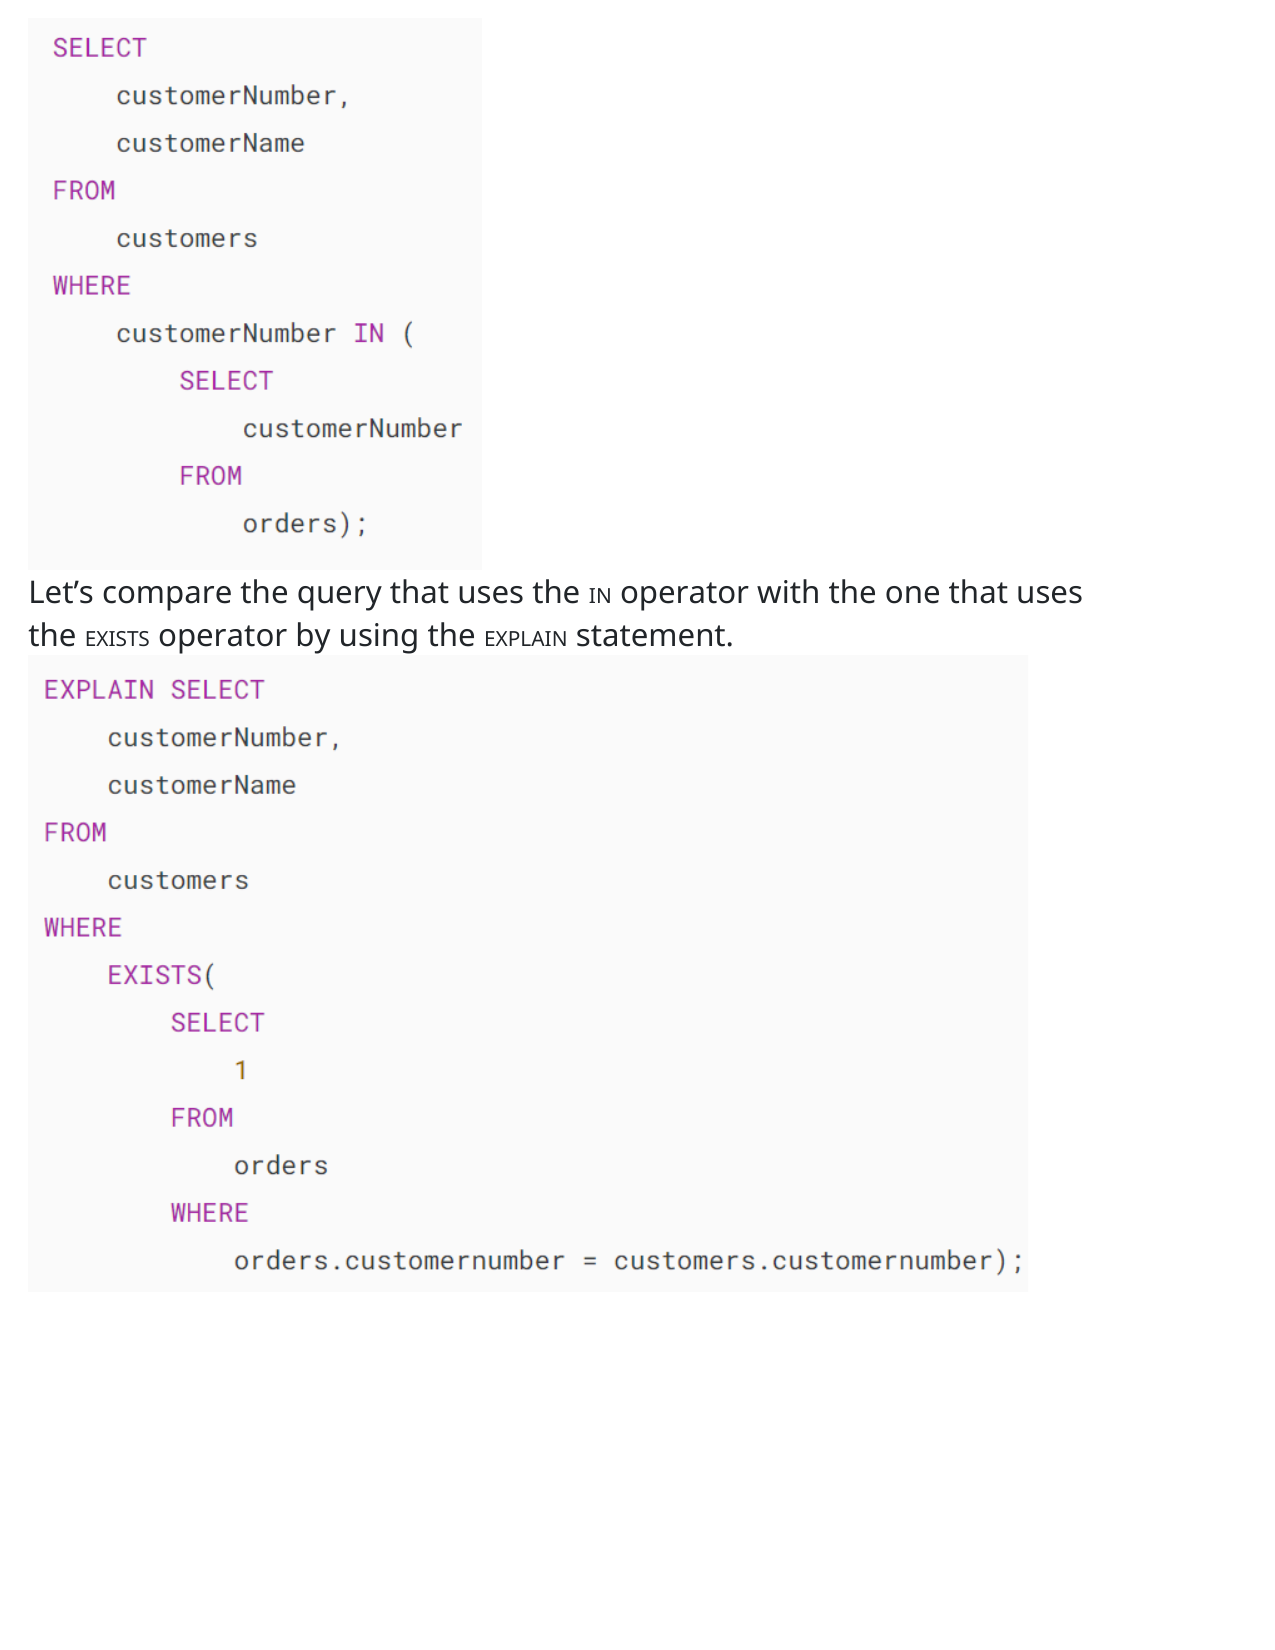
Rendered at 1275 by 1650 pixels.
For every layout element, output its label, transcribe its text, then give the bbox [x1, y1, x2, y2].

picture [28, 655, 1029, 1292]
text Let’s compare the query that uses the IN operator with the one that uses the EXISTS operator by using the EXPLAIN statement. [28, 570, 1247, 655]
picture [28, 18, 482, 570]
